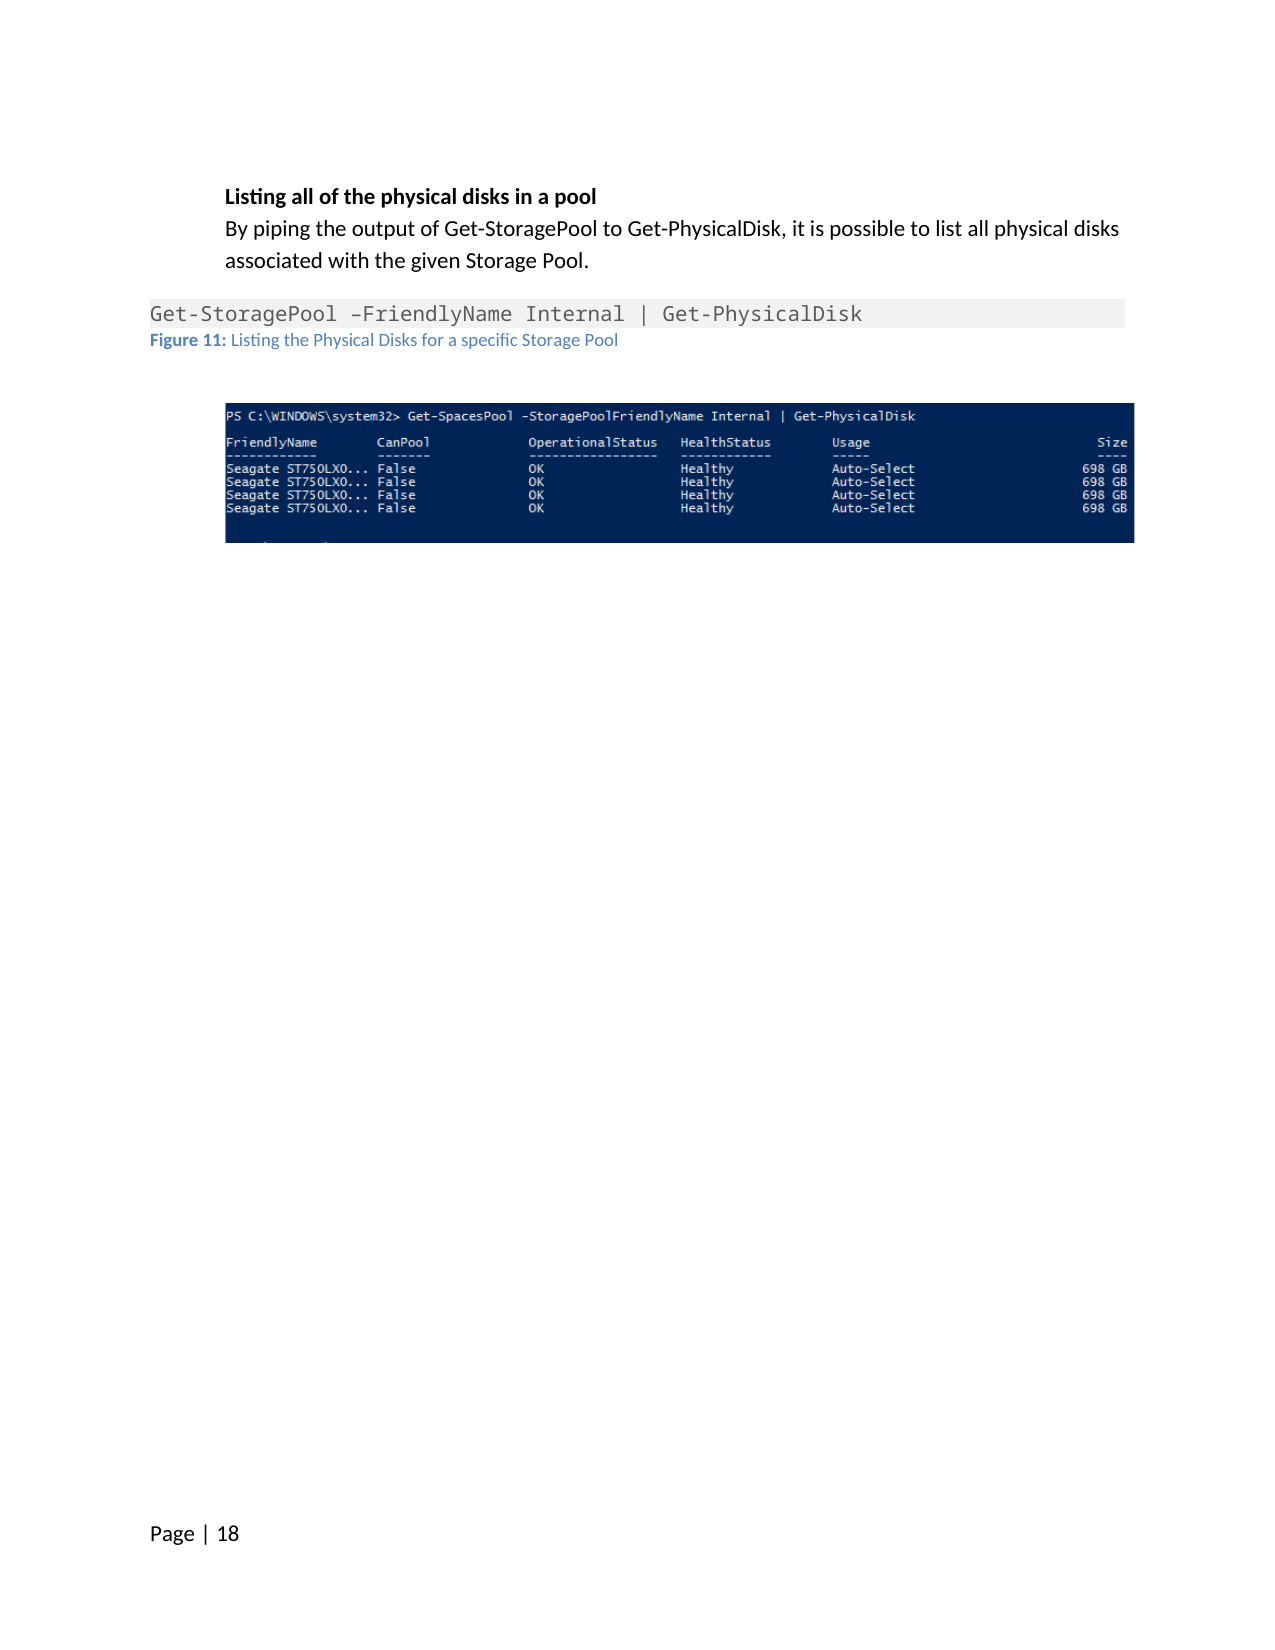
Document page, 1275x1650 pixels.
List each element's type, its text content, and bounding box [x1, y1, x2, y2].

list Listing all of the physical disks in a pool [225, 182, 1125, 210]
text Get-StoragePool –FriendlyName Internal | Get-PhysicalDisk [150, 299, 1125, 328]
list By piping the output of Get-StoragePool to Get-PhysicalDisk, it is possible to list all physical disks associated with the given Storage Pool. [225, 214, 1125, 274]
picture [225, 403, 1135, 543]
